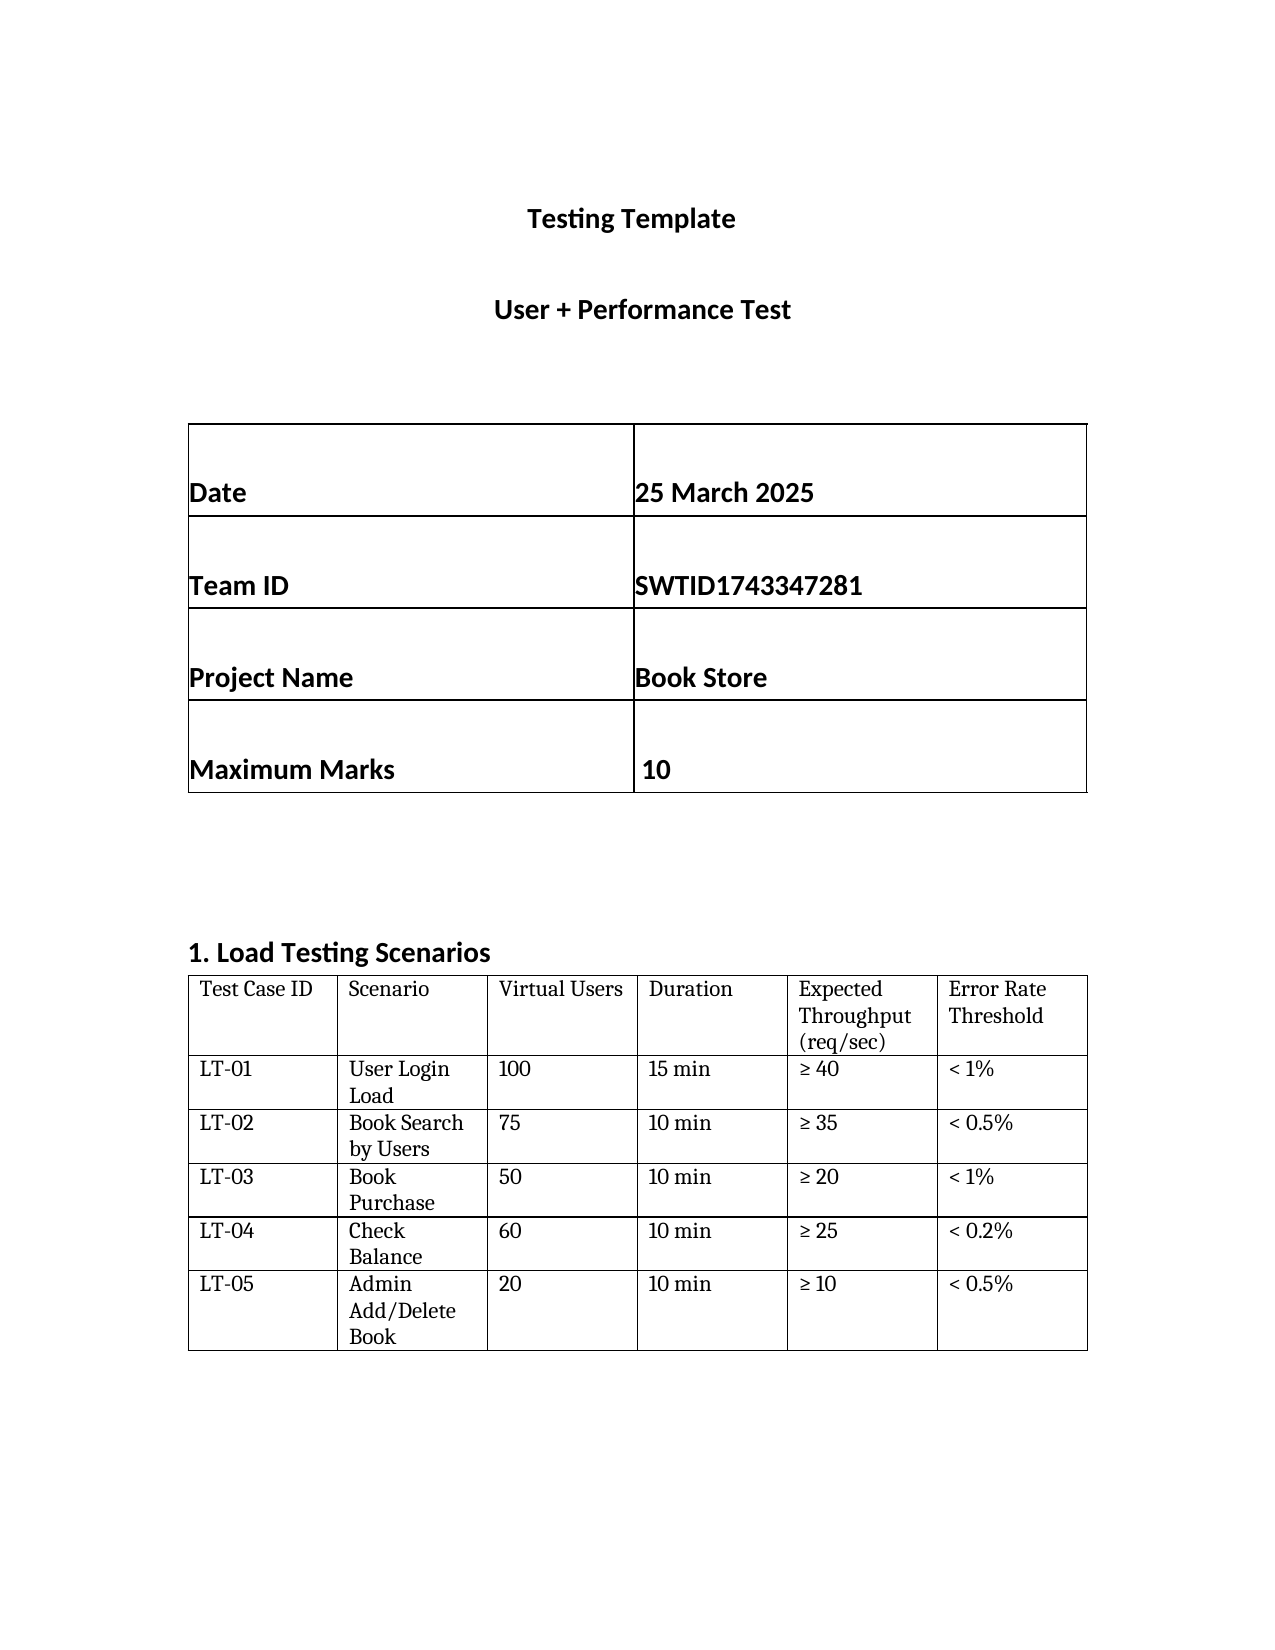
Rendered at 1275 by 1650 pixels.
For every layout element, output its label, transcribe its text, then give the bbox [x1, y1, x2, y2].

table_cell User Login Load [338, 1056, 487, 1109]
table_cell ≥ 40 [788, 1056, 937, 1109]
table_cell < 0.2% [938, 1218, 1087, 1270]
table_cell < 1% [938, 1164, 1087, 1216]
table_cell LT-01 [189, 1056, 337, 1109]
table_header Expected Throughput (req/sec) [788, 976, 937, 1055]
table_cell 10 min [638, 1271, 787, 1350]
table_cell 10 [635, 701, 1086, 792]
table_header 25 March 2025 [635, 425, 1086, 515]
table_cell ≥ 35 [788, 1110, 937, 1163]
subtitle User + Performance Test [187, 291, 1087, 327]
table_cell Admin Add/Delete Book [338, 1271, 487, 1350]
table_cell ≥ 25 [788, 1218, 937, 1270]
table_cell 75 [488, 1110, 637, 1163]
table_header Test Case ID [189, 976, 337, 1055]
table_header Duration [638, 976, 787, 1055]
table_cell Team ID [189, 517, 633, 607]
subtitle 1. Load Testing Scenarios [187, 934, 1087, 970]
table_cell ≥ 10 [788, 1271, 937, 1350]
table_cell < 0.5% [938, 1271, 1087, 1350]
table_cell 100 [488, 1056, 637, 1109]
table_cell Check Balance [338, 1218, 487, 1270]
table_header Error Rate Threshold [938, 976, 1087, 1055]
table_cell LT-02 [189, 1110, 337, 1163]
table_cell LT-05 [189, 1271, 337, 1350]
table_header Date [189, 425, 633, 515]
table_cell SWTID1743347281 [635, 517, 1086, 607]
table_cell 60 [488, 1218, 637, 1270]
table_cell LT-03 [189, 1164, 337, 1216]
table_cell 15 min [638, 1056, 787, 1109]
table_cell Maximum Marks [189, 701, 633, 792]
table_cell 10 min [638, 1164, 787, 1216]
table_cell ≥ 20 [788, 1164, 937, 1216]
table_cell Book Purchase [338, 1164, 487, 1216]
table_cell 20 [488, 1271, 637, 1350]
table_header Virtual Users [488, 976, 637, 1055]
table_cell 50 [488, 1164, 637, 1216]
table_cell LT-04 [189, 1218, 337, 1270]
table_cell Book Store [635, 609, 1086, 699]
table_cell < 0.5% [938, 1110, 1087, 1163]
table_cell < 1% [938, 1056, 1087, 1109]
table_cell Project Name [189, 609, 633, 699]
subtitle Testing Template [187, 200, 1087, 236]
table_cell Book Search by Users [338, 1110, 487, 1163]
table_cell 10 min [638, 1218, 787, 1270]
table_header Scenario [338, 976, 487, 1055]
table_cell 10 min [638, 1110, 787, 1163]
